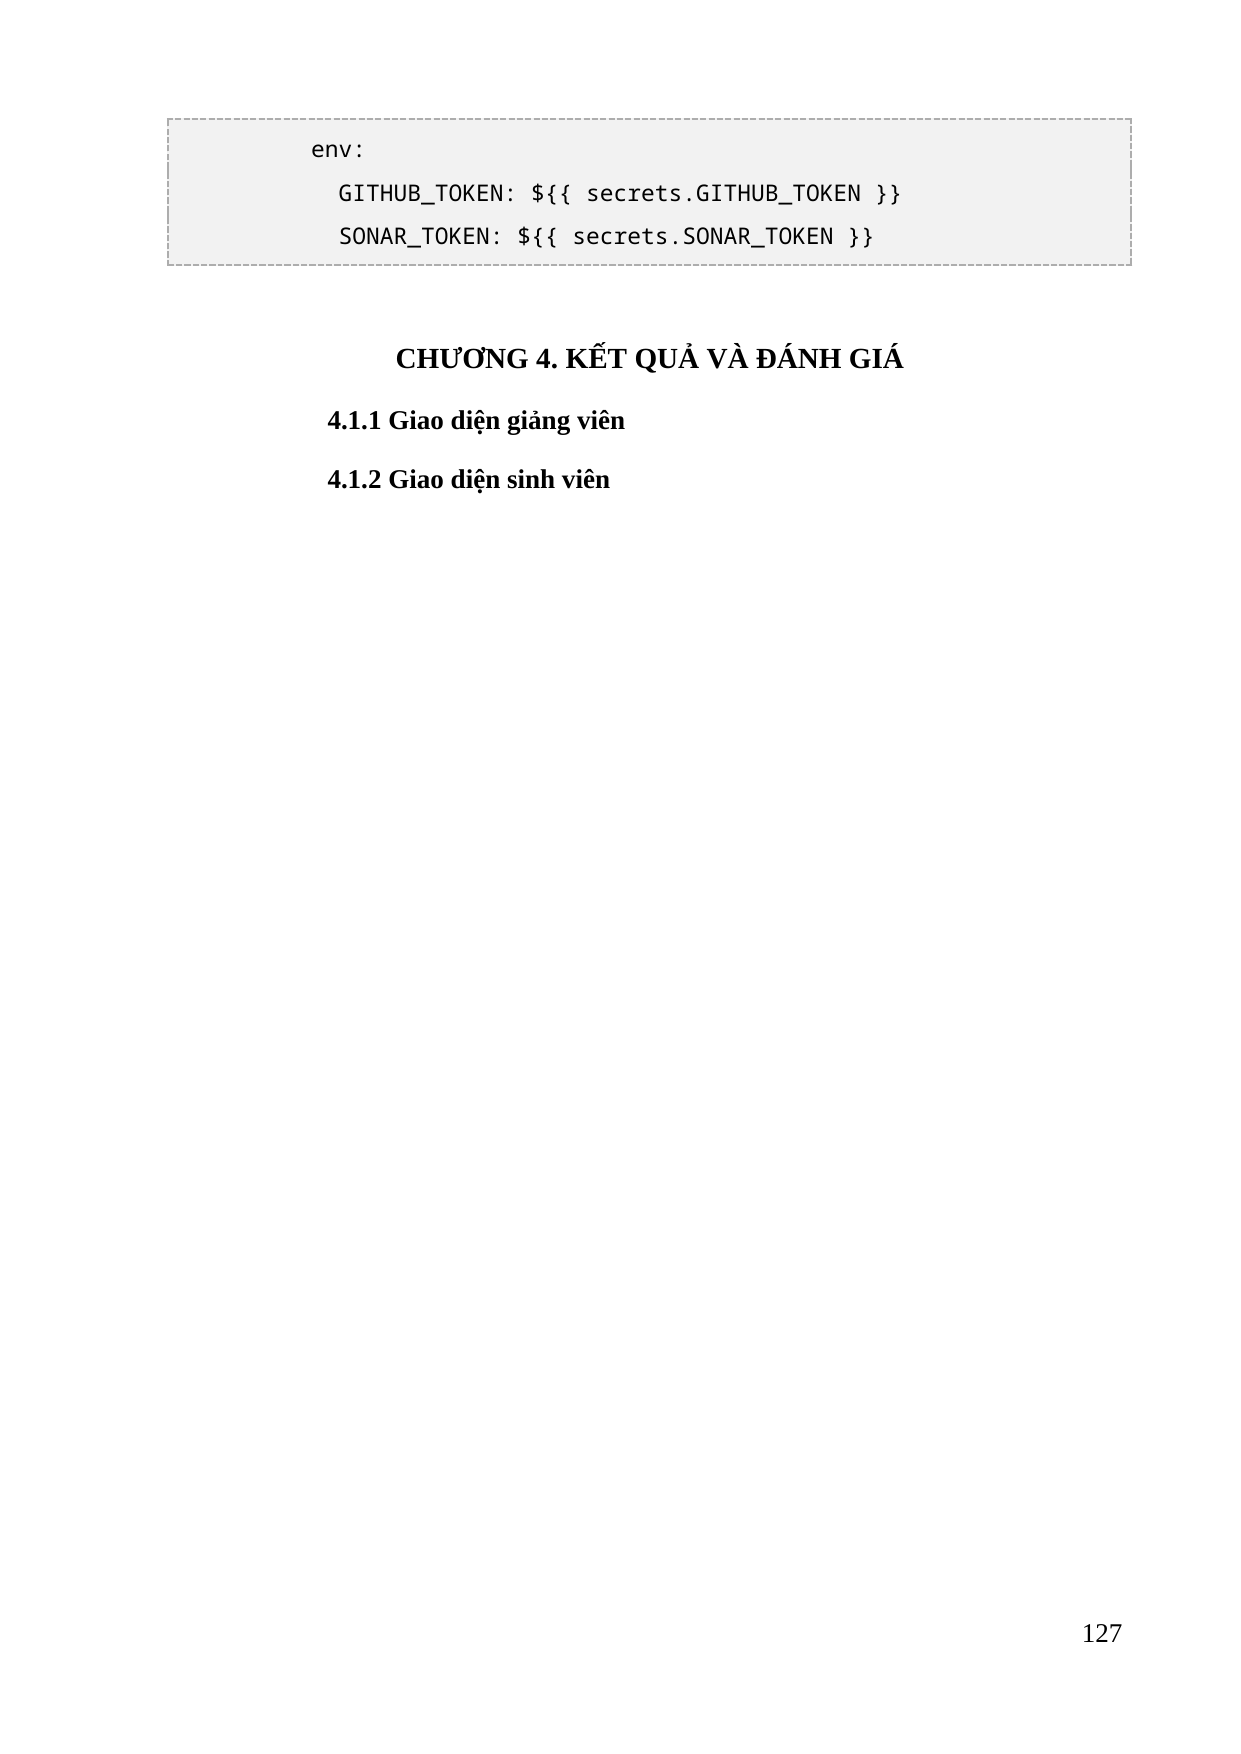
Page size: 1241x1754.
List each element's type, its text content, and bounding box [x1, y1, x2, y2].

text env: [167, 118, 1132, 162]
subtitle Giao diện giảng viên [252, 404, 1122, 435]
subtitle KẾT QUẢ VÀ ĐÁNH GIÁ [177, 341, 1122, 375]
text GITHUB_TOKEN: ${{ secrets.GITHUB_TOKEN }} [167, 162, 1132, 206]
text SONAR_TOKEN: ${{ secrets.SONAR_TOKEN }} [167, 206, 1132, 266]
subtitle Giao diện sinh viên [252, 463, 1122, 494]
